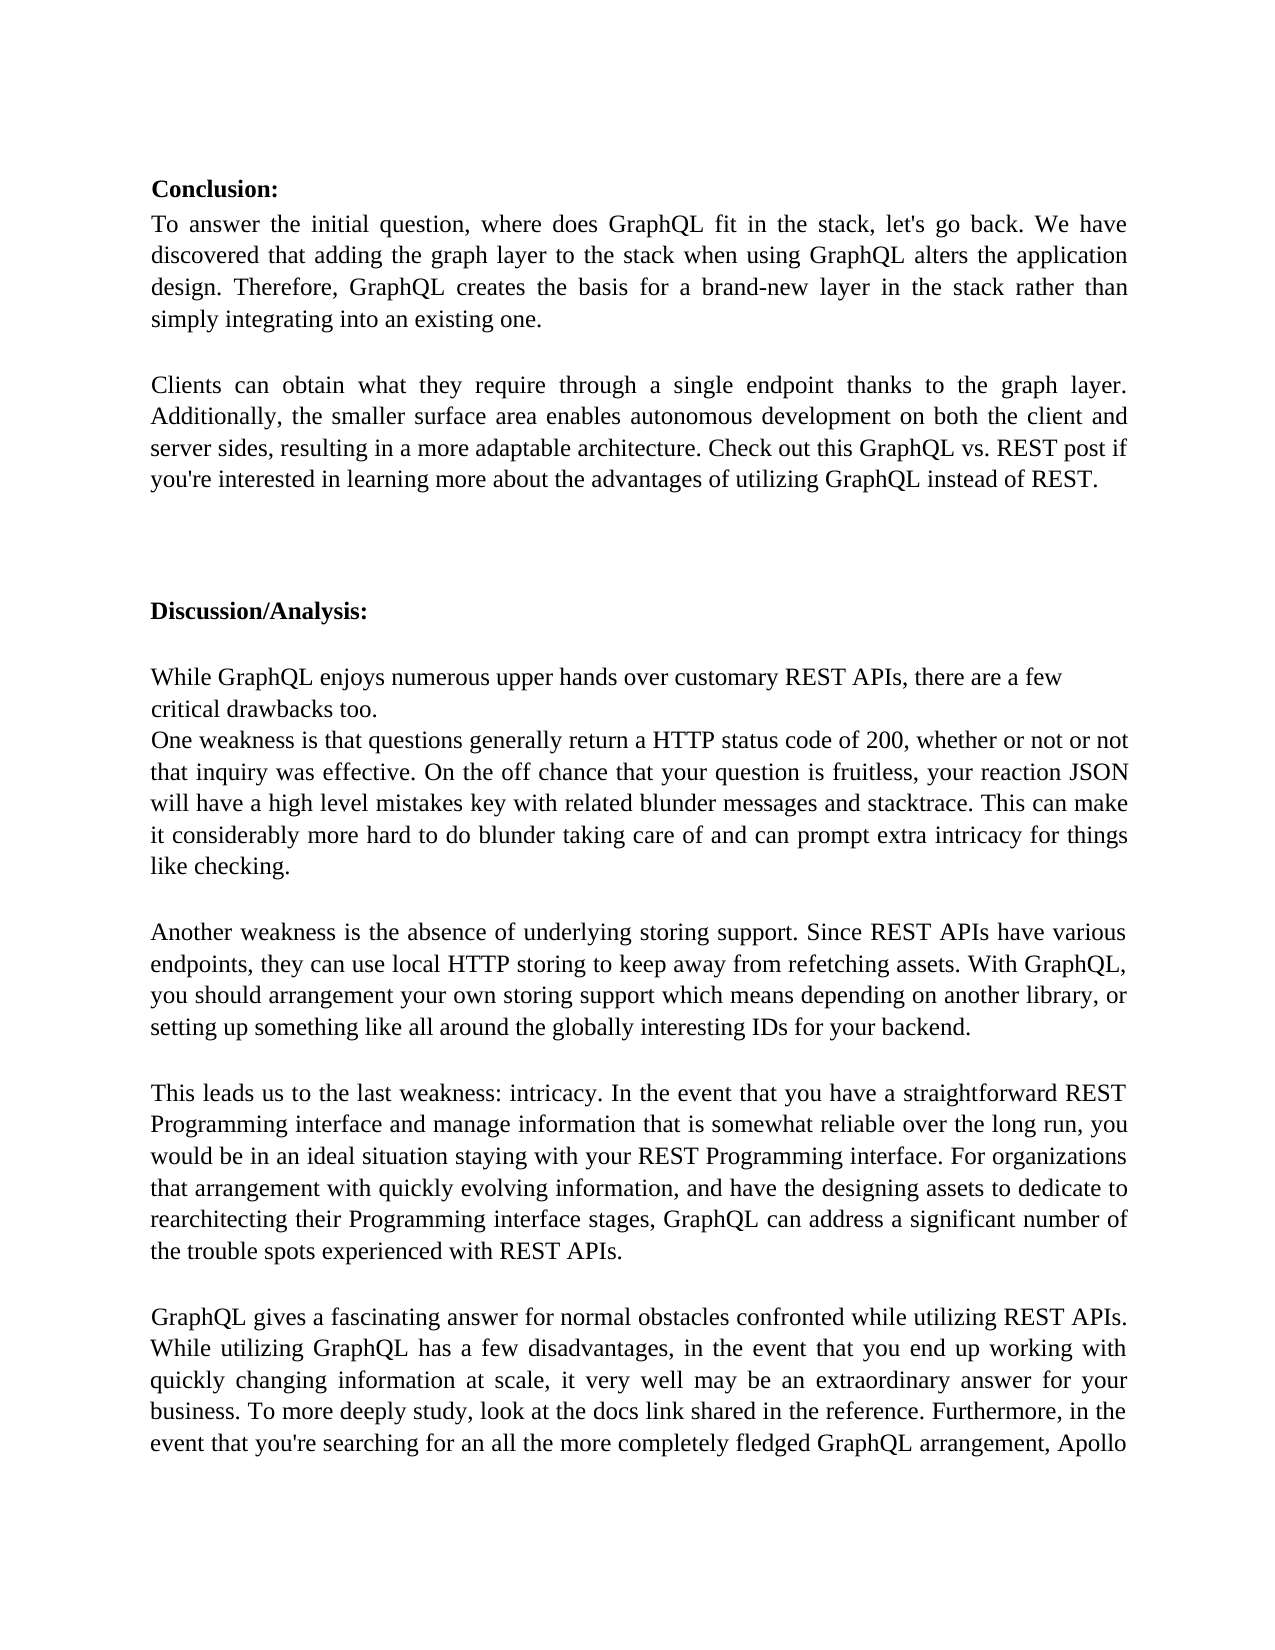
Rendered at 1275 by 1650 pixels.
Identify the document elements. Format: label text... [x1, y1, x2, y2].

text This leads us to the last weakness: intricacy. In the event that you have a straightforward REST Programming interface and manage information that is somewhat reliable over the long run, you would be in an ideal situation staying with your REST Programming interface. For organizations that arrangement with quickly evolving information, and have the designing assets to dedicate to rearchitecting their Programming interface stages, GraphQL can address a significant number of the trouble spots experienced with REST APIs. [150, 1078, 1128, 1264]
text Conclusion: [151, 177, 1203, 202]
text Clients can obtain what they require through a single endpoint thanks to the graph layer. Additionally, the smaller surface area enables autonomous development on both the client and server sides, resulting in a more adaptable architecture. Check out this GraphQL vs. REST post if you're interested in learning more about the advantages of utilizing GraphQL instead of REST. [150, 370, 1129, 493]
text To answer the initial question, where does GraphQL fit in the stack, let's go back. We have discovered that adding the graph layer to the stack when using GraphQL alters the application design. Therefore, GraphQL creates the basis for a brand-new layer in the stack rather than simply integrating into an existing one. [151, 209, 1129, 332]
text Discussion/Analysis: [150, 596, 1203, 625]
text One weakness is that questions generally return a HTTP status code of 200, whether or not or not that inquiry was effective. On the off chance that your question is fruitless, your reaction JSON will have a high level mistakes key with related blunder messages and stacktrace. This can make it considerably more hard to do blunder taking care of and can prompt extra intricacy for things like checking. [150, 725, 1130, 880]
text While GraphQL enjoys numerous upper hands over customary REST APIs, there are a few critical drawbacks too. [150, 662, 1131, 722]
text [150, 1302, 1128, 1457]
text Another weakness is the absence of underlying storing support. Since REST APIs have various endpoints, they can use local HTTP storing to keep away from refetching assets. With GraphQL, you should arrangement your own storing support which means depending on another library, or setting up something like all around the globally interesting IDs for your backend. [150, 917, 1128, 1041]
